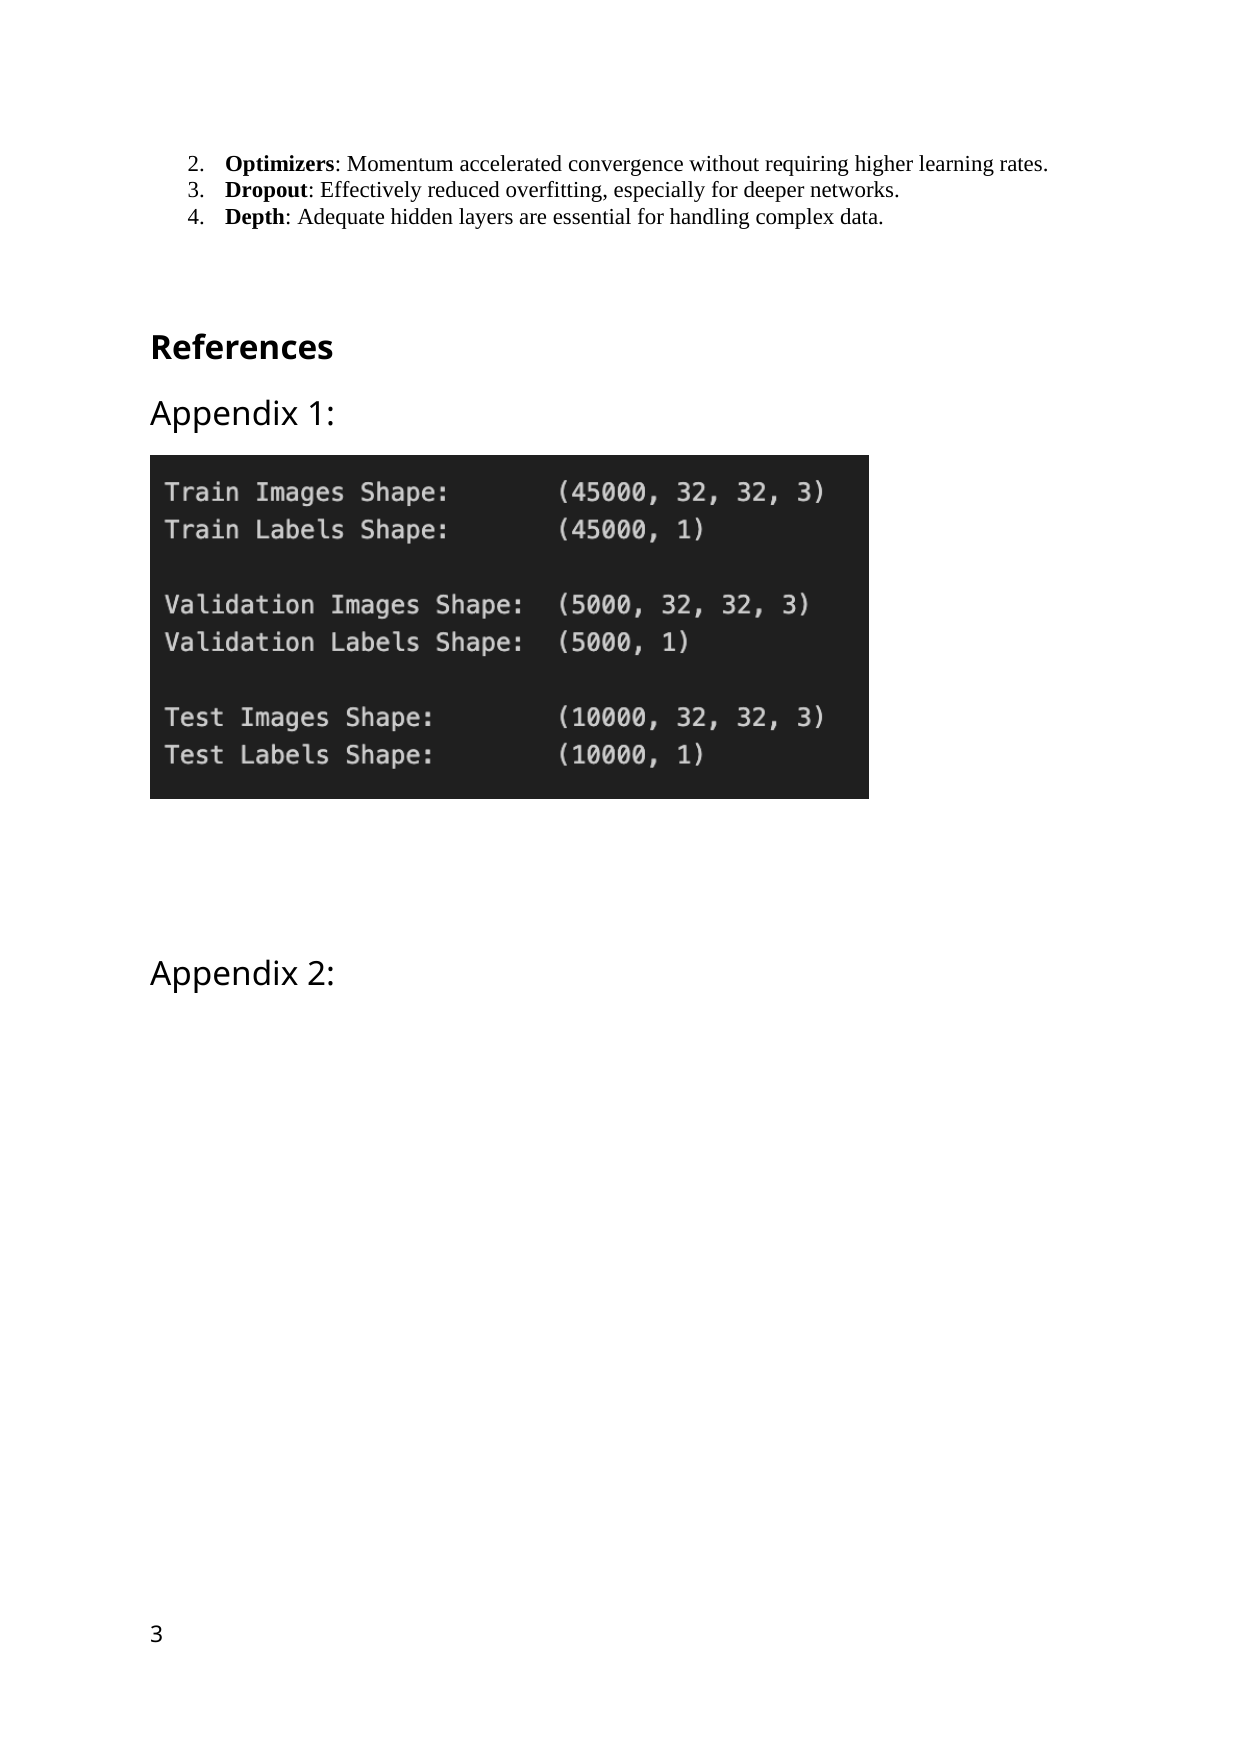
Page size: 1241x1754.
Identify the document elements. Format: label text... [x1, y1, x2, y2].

picture [150, 455, 869, 799]
list Dropout: Effectively reduced overfitting, especially for deeper networks. [187, 176, 1090, 203]
list Optimizers: Momentum accelerated convergence without requiring higher learning rates. [187, 150, 1090, 176]
text References [150, 324, 1090, 369]
text Appendix 2: [150, 949, 1090, 995]
text Appendix 1: [150, 389, 1090, 435]
list Depth: Adequate hidden layers are essential for handling complex data. [187, 203, 1090, 229]
